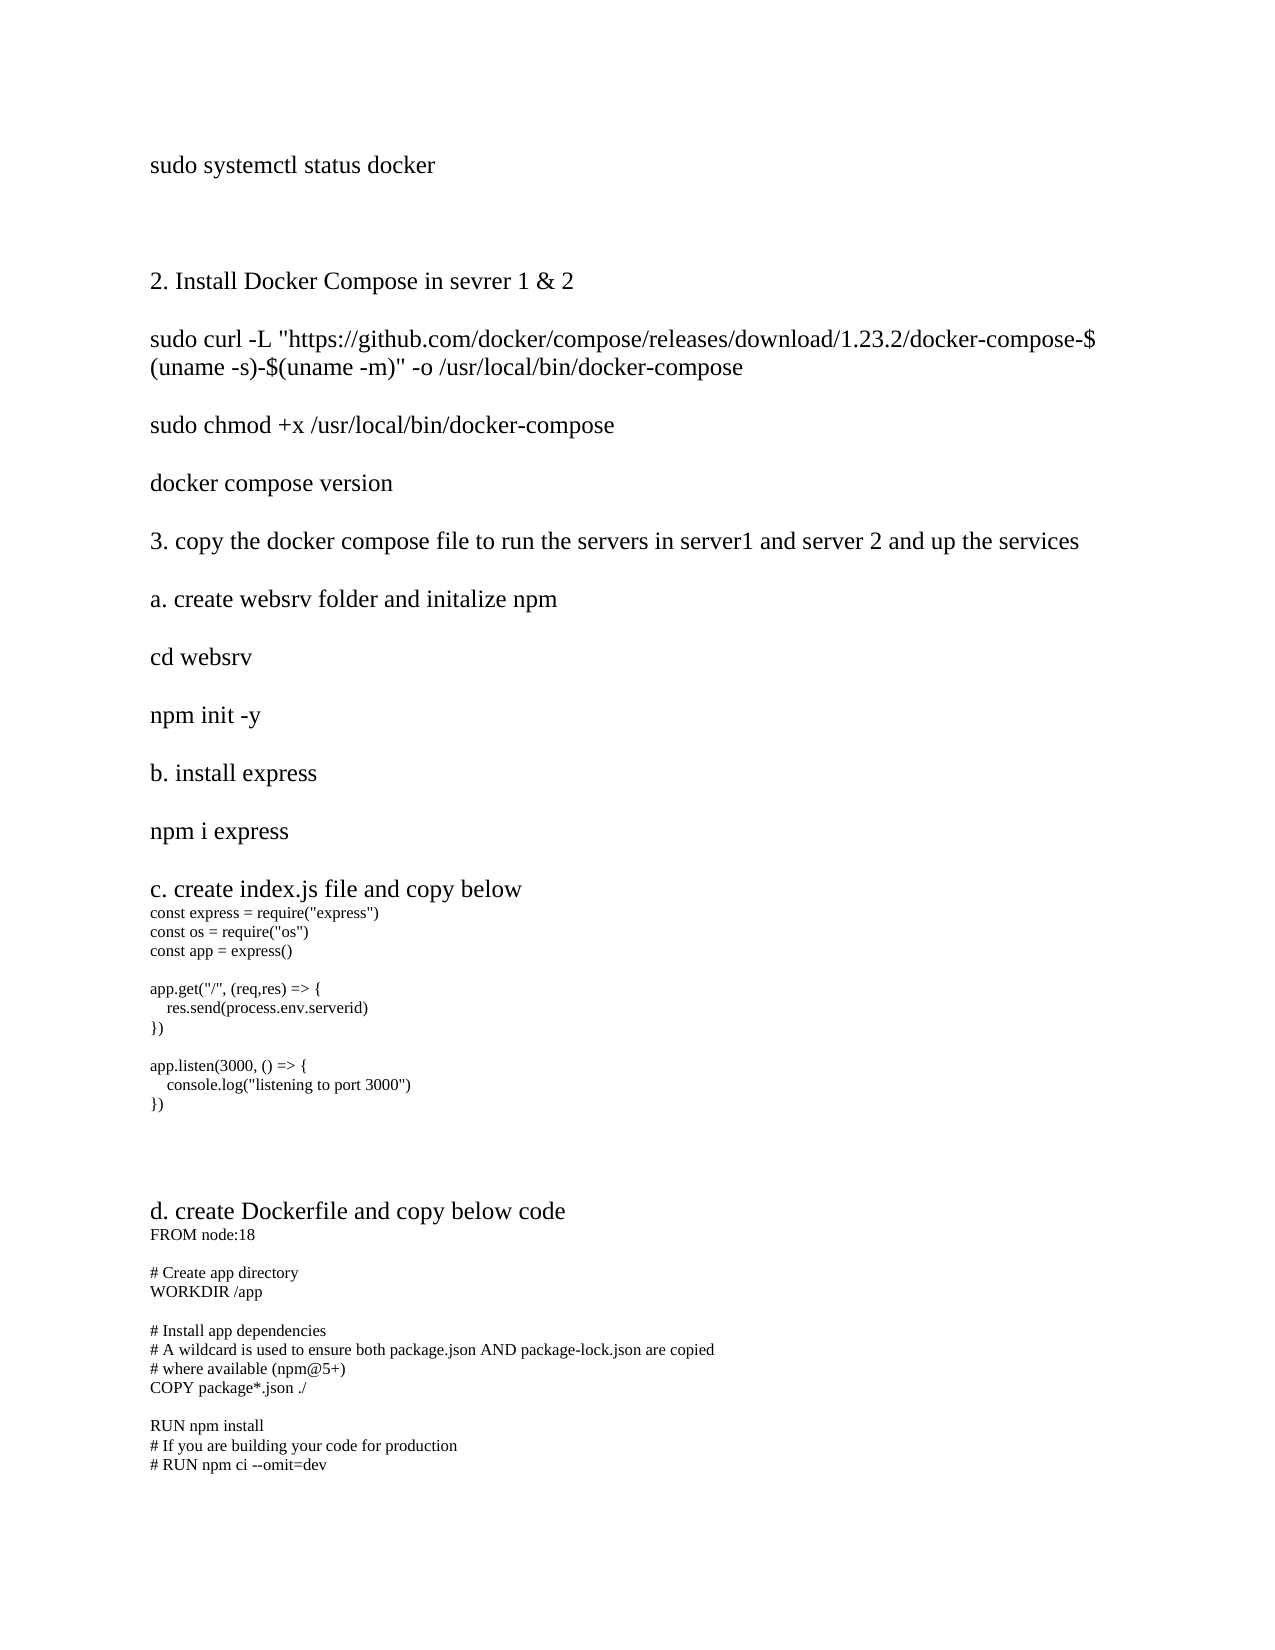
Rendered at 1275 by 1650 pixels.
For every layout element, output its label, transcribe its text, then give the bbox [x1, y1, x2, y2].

text app.get("/", (req,res) => { [150, 979, 1125, 998]
text # Create app directory [150, 1263, 1125, 1282]
text 3. copy the docker compose file to run the servers in server1 and server 2 and up the services [150, 526, 1125, 555]
text # If you are building your code for production [150, 1435, 1125, 1454]
text res.send(process.env.serverid) [150, 998, 1125, 1017]
text npm i express [150, 816, 1125, 844]
text COPY package*.json ./ [150, 1378, 1125, 1397]
text RUN npm install [150, 1416, 1125, 1435]
text # RUN npm ci --omit=dev [150, 1454, 1125, 1474]
text }) [150, 1017, 1125, 1037]
text sudo systemctl status docker [150, 150, 1125, 179]
text npm init -y [150, 700, 1125, 729]
text a. create websrv folder and initalize npm [150, 584, 1125, 613]
text docker compose version [150, 468, 1125, 497]
text d. create Dockerfile and copy below code [150, 1196, 1125, 1224]
text # where available (npm@5+) [150, 1359, 1125, 1378]
text console.log("listening to port 3000") [150, 1075, 1125, 1094]
text sudo curl -L "https://github.com/docker/compose/releases/download/1.23.2/docker-compose-$(uname -s)-$(uname -m)" -o /usr/local/bin/docker-compose [150, 324, 1125, 381]
text c. create index.js file and copy below [150, 874, 1125, 902]
text sudo chmod +x /usr/local/bin/docker-compose [150, 410, 1125, 439]
text }) [150, 1094, 1125, 1113]
text FROM node:18 [150, 1224, 1125, 1244]
text # A wildcard is used to ensure both package.json AND package-lock.json are copied [150, 1339, 1125, 1359]
text # Install app dependencies [150, 1320, 1125, 1339]
text 2. Install Docker Compose in sevrer 1 & 2 [150, 266, 1125, 294]
text app.listen(3000, () => { [150, 1056, 1125, 1075]
text const os = require("os") [150, 922, 1125, 941]
text cd websrv [150, 642, 1125, 671]
text const express = require("express") [150, 902, 1125, 922]
text WORKDIR /app [150, 1282, 1125, 1301]
text const app = express() [150, 941, 1125, 960]
text b. install express [150, 758, 1125, 787]
